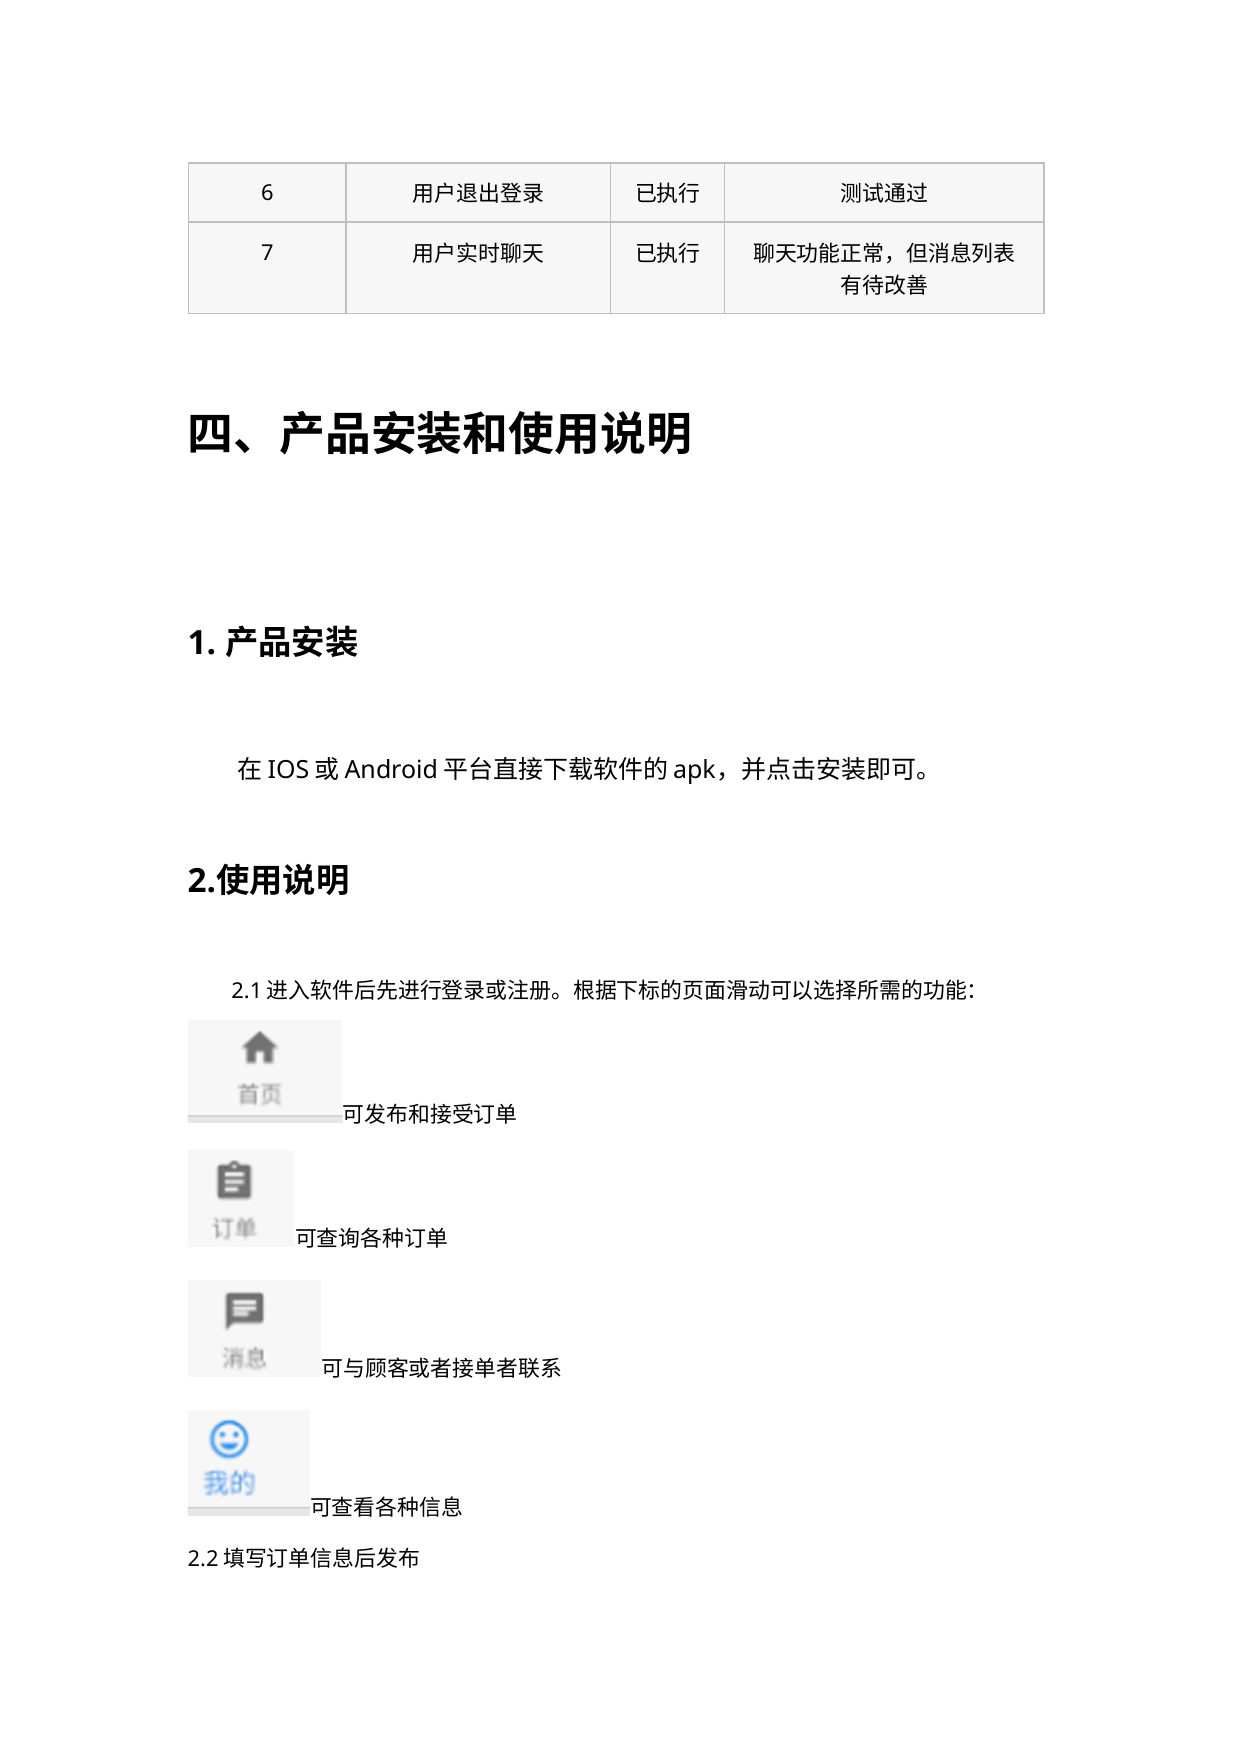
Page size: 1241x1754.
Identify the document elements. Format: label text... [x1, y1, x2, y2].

table_cell 聊天功能正常，但消息列表有待改善 [725, 223, 1043, 313]
picture [187, 1280, 322, 1377]
text 可与顾客或者接单者联系 [187, 1281, 1053, 1411]
text 2.1进入软件后先进行登录或注册。根据下标的页面滑动可以选择所需的功能： [187, 972, 1053, 1005]
picture [187, 1150, 295, 1247]
table_cell 6 [189, 164, 345, 221]
table_cell 用户实时聊天 [347, 223, 610, 313]
subtitle 四、产品安装和使用说明 [187, 382, 1053, 479]
picture [187, 1020, 343, 1123]
table_cell 已执行 [611, 164, 724, 221]
subtitle 1. 产品安装 [187, 607, 1053, 672]
table_cell 已执行 [611, 223, 724, 313]
text 可查询各种订单 [187, 1151, 1053, 1281]
table_cell 用户退出登录 [347, 164, 610, 221]
text 可查看各种信息 [187, 1411, 1053, 1541]
text 在IOS或Android平台直接下载软件的apk，并点击安装即可。 [187, 735, 1053, 800]
text 2.2填写订单信息后发布 [187, 1541, 1053, 1573]
subtitle 2.使用说明 [187, 845, 1053, 910]
picture [187, 1410, 310, 1516]
table_cell 7 [189, 223, 345, 313]
text 可发布和接受订单 [187, 1021, 1053, 1151]
table_cell 测试通过 [725, 164, 1043, 221]
